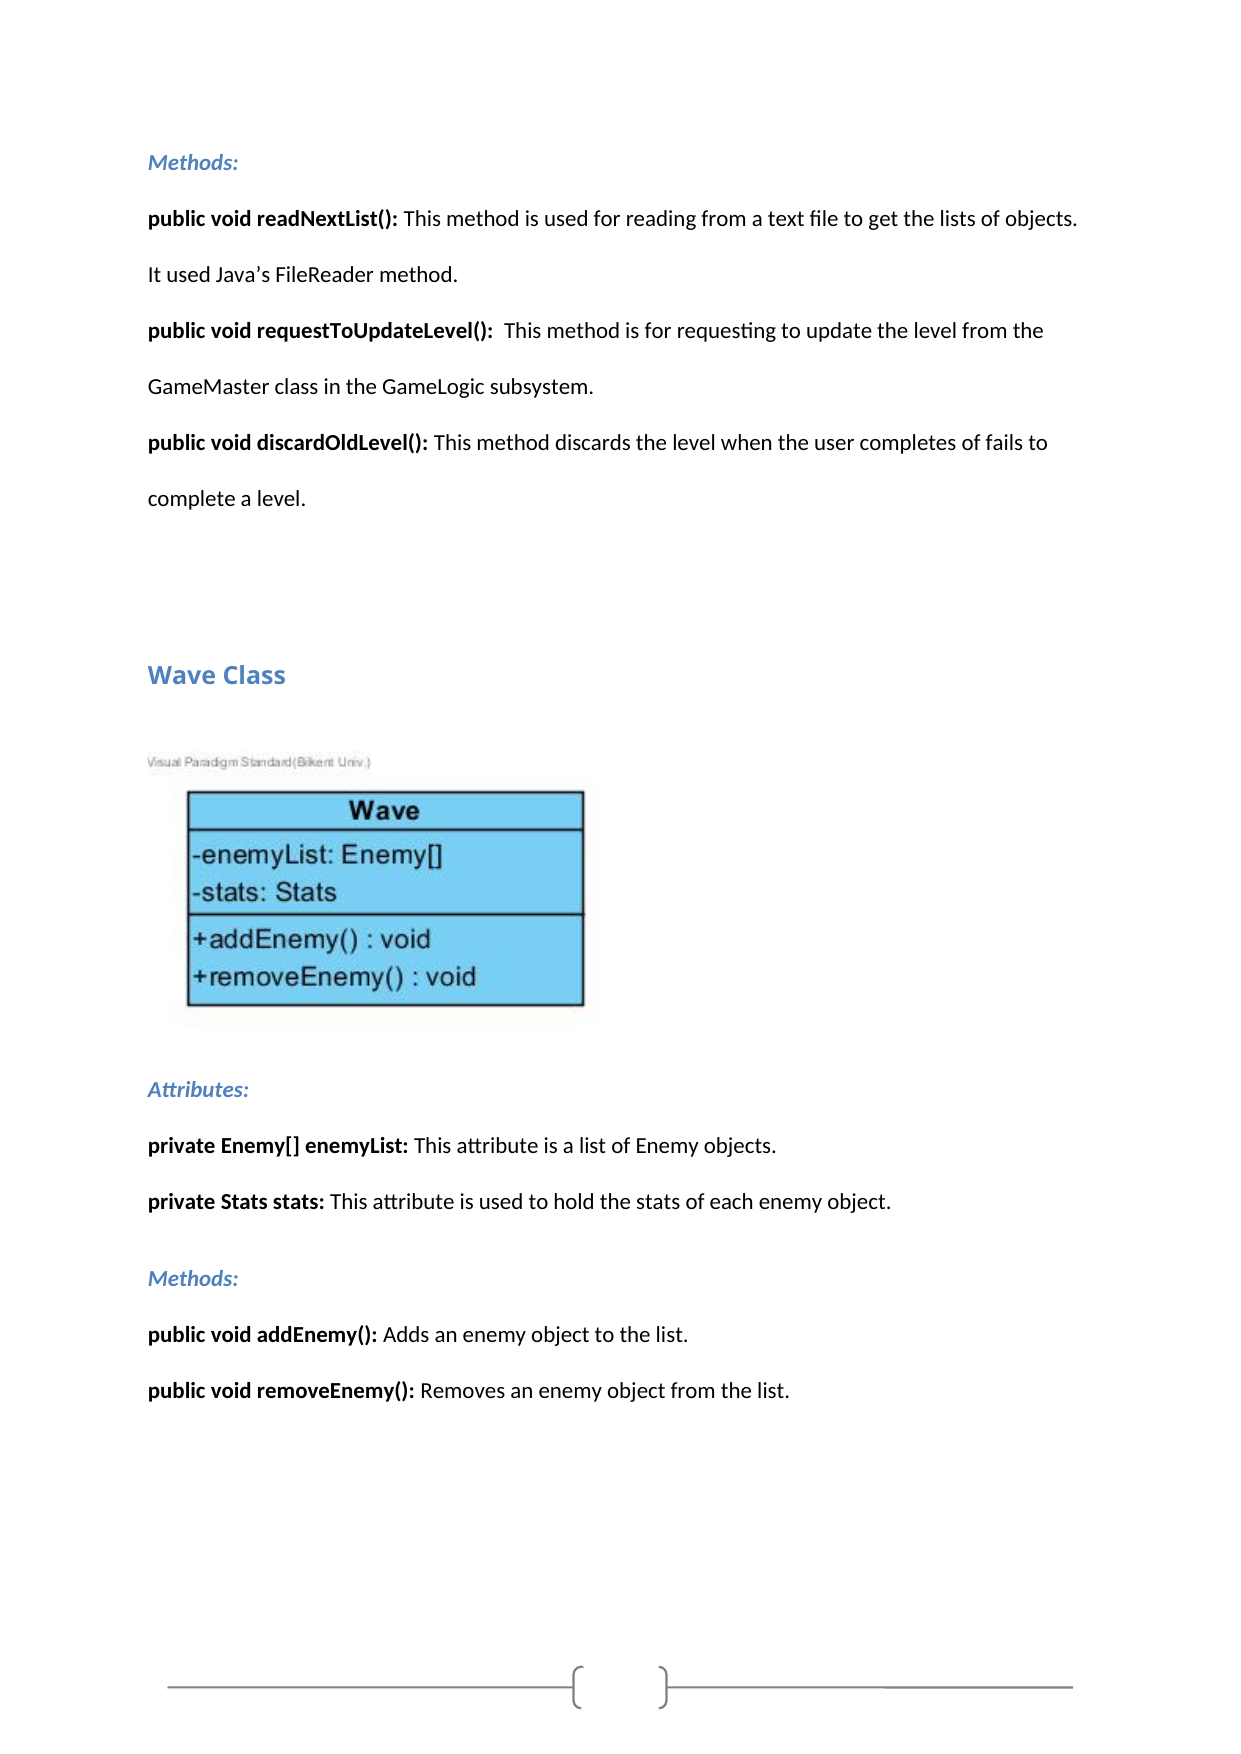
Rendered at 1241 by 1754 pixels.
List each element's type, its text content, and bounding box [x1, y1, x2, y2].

text Methods: public void addEnemy(): Adds an enemy object to the list. public void removeEnemy(): Removes an enemy object from the list. [148, 1264, 1093, 1404]
text Wave Class [148, 658, 1093, 692]
picture [147, 751, 625, 1047]
text Methods: public void readNextList(): This method is used for reading from a text file to get the lists of objects. It used Java’s FileReader method. public void requestToUpdateLevel(): This method is for requesting to update the level from the GameMaster class in the GameLogic subsystem. public void discardOldLevel(): This method discards the level when the user completes of fails to complete a level. [148, 148, 1093, 512]
